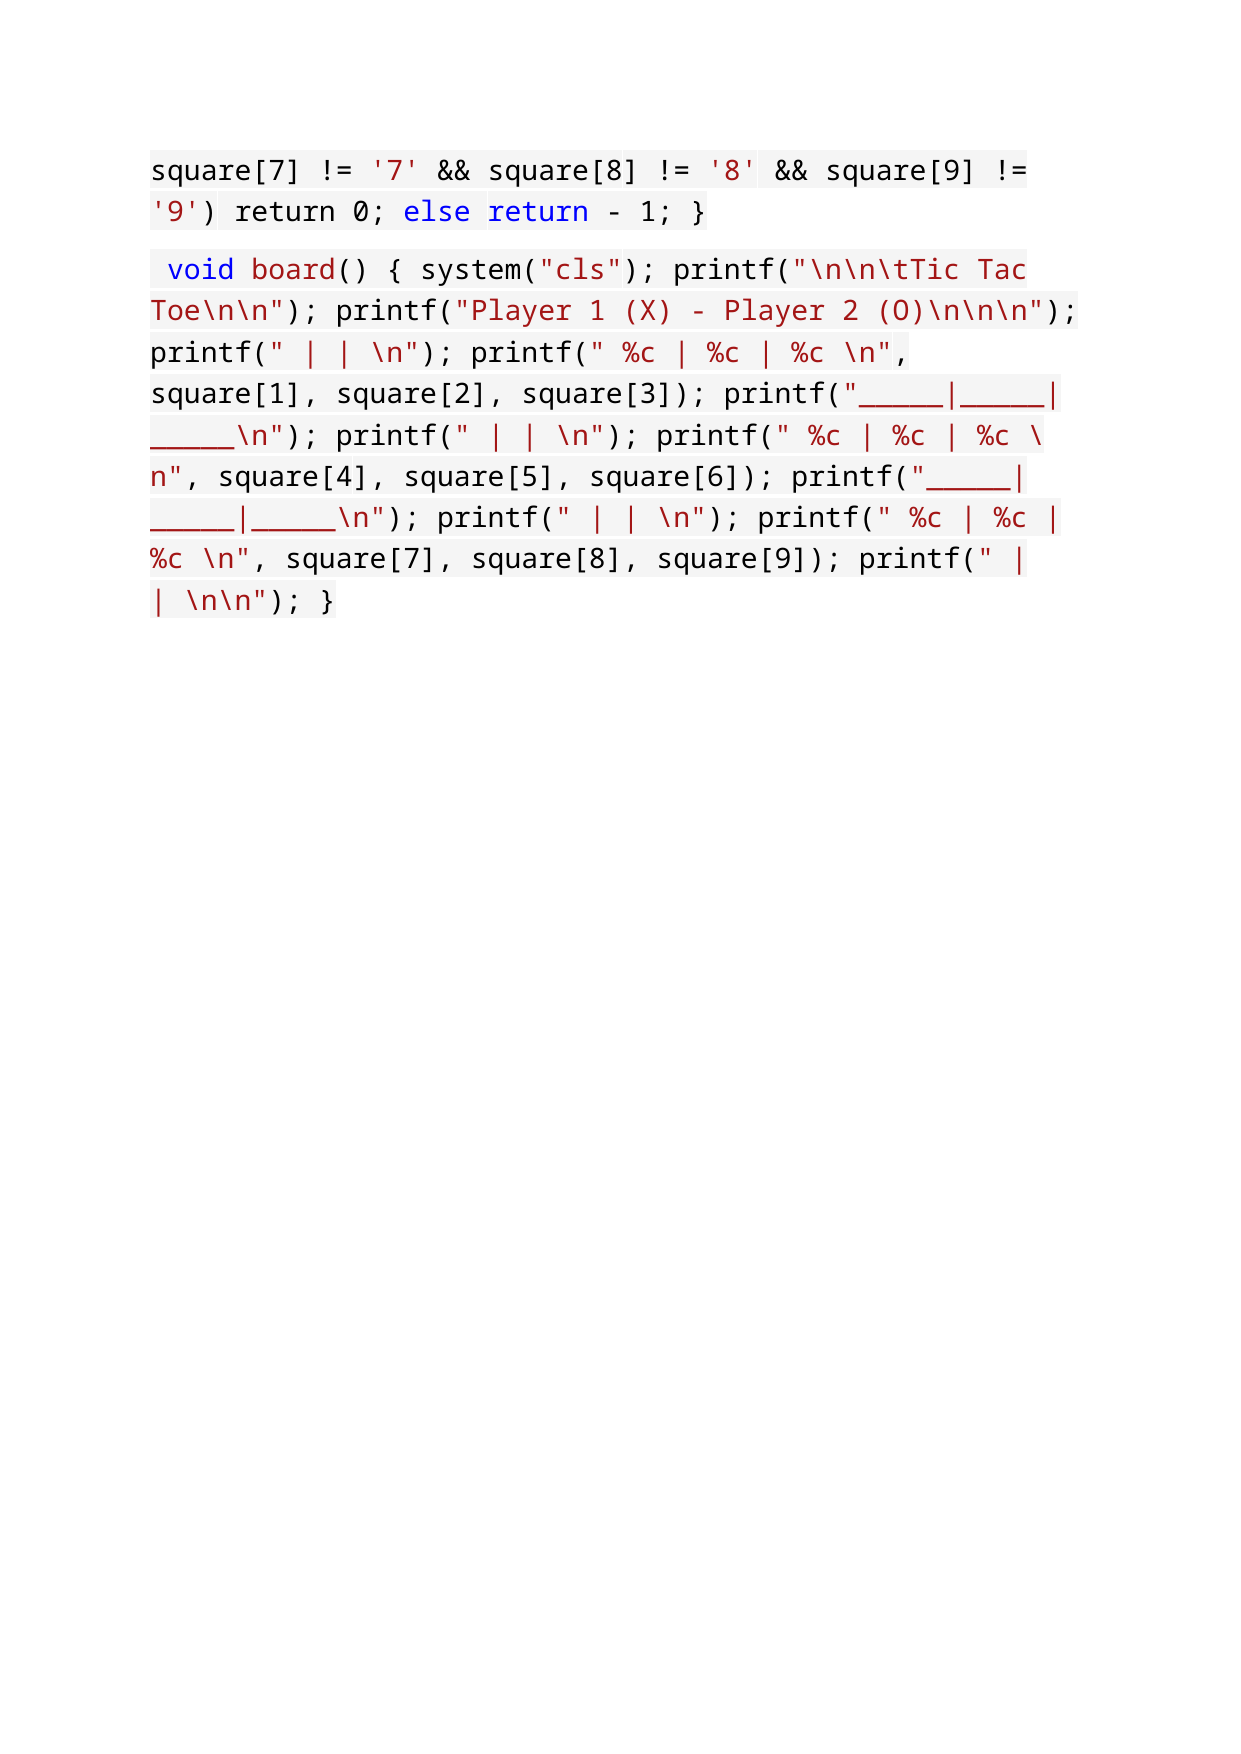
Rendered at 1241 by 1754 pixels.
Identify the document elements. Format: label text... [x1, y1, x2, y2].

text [150, 150, 1090, 230]
text void board() { system("cls"); printf("\n\n\tTic Tac Toe\n\n"); printf("Player 1 (X) - Player 2 (O)\n\n\n"); printf(" | | \n"); printf(" %c | %c | %c \n", square[1], square[2], square[3]); printf("_____|_____|_____\n"); printf(" | | \n"); printf(" %c | %c | %c \n", square[4], square[5], square[6]); printf("_____|_____|_____\n"); printf(" | | \n"); printf(" %c | %c | %c \n", square[7], square[8], square[9]); printf(" | | \n\n"); } [150, 249, 1090, 618]
